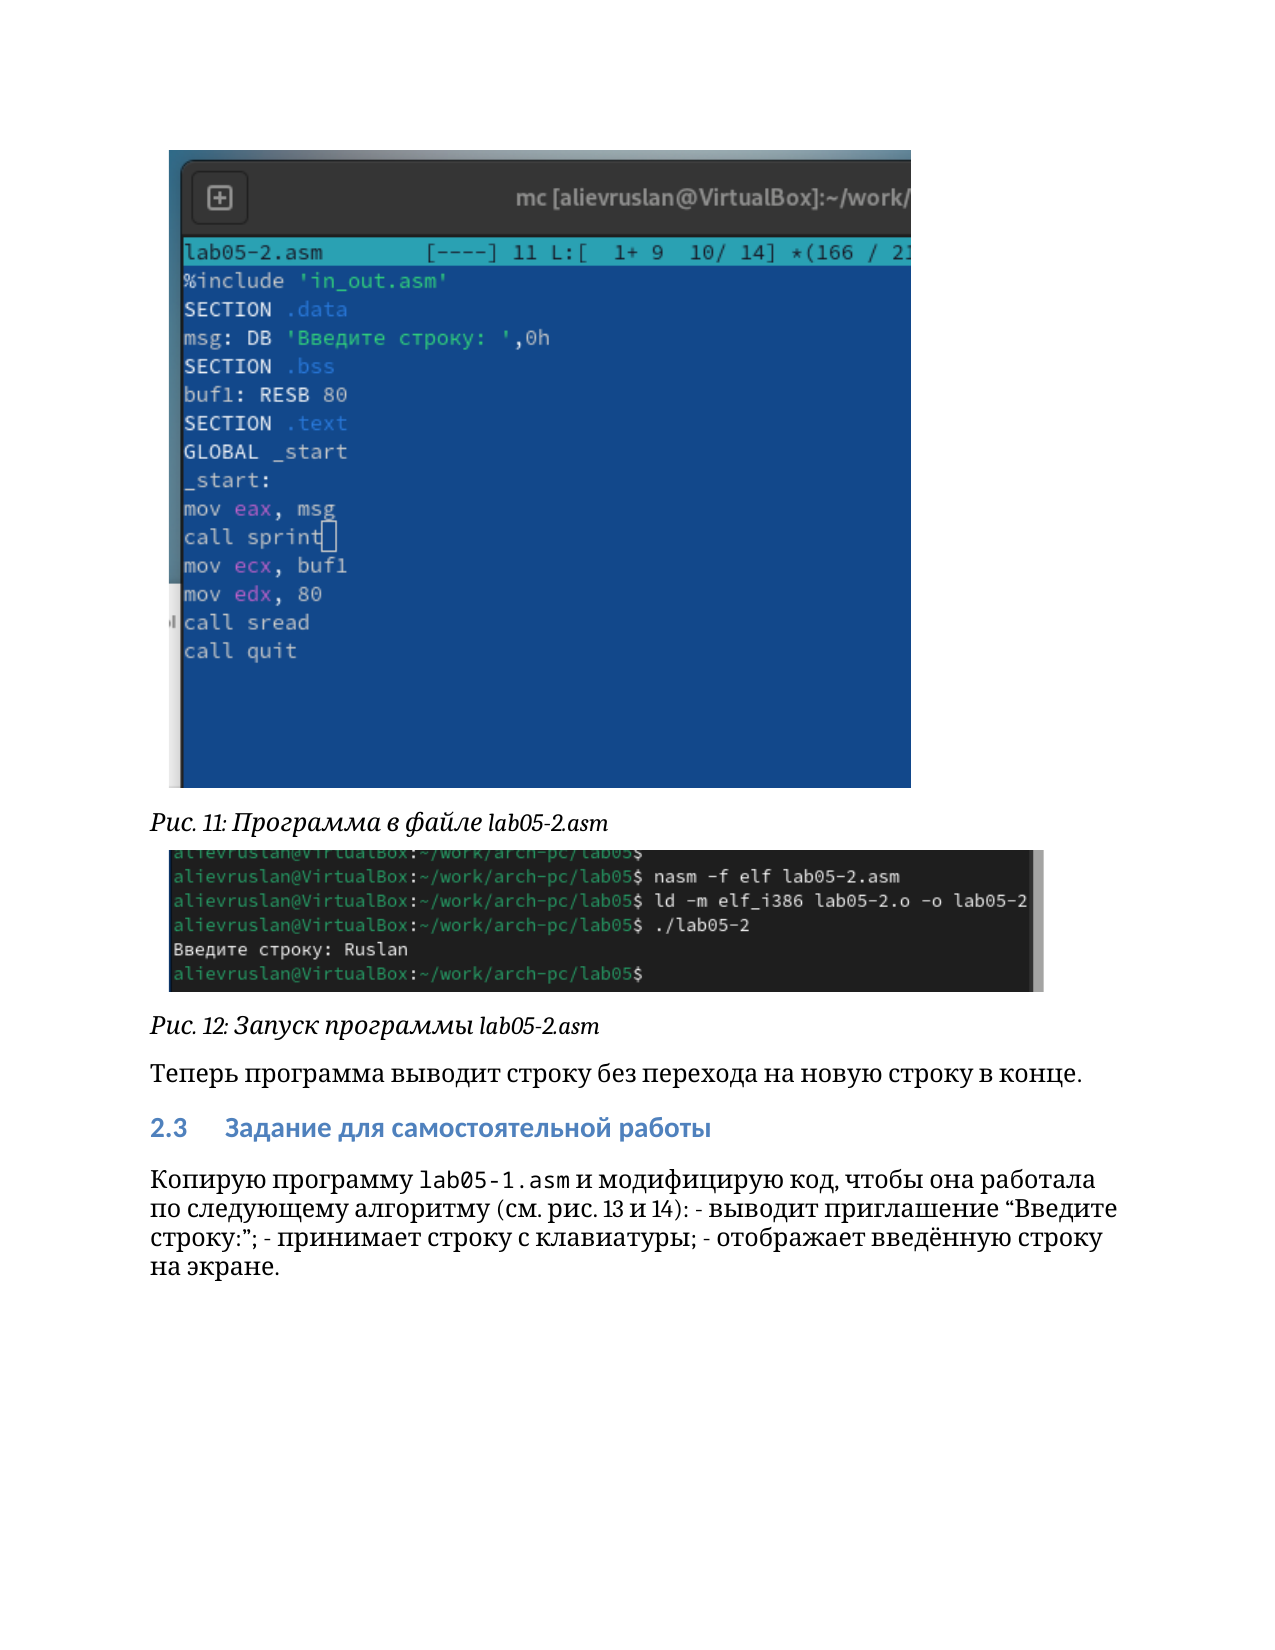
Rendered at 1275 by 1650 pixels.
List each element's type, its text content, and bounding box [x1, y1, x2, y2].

picture [168, 850, 1044, 992]
text Теперь программа выводит строку без перехода на новую строку в конце. [150, 1060, 1125, 1088]
text Копирую программу lab05-1.asm и модифицирую код, чтобы она работала по следующему алгоритму (см. рис. 13 и 14): - выводит приглашение “Введите строку:”; - принимает строку с клавиатуры; - отображает введённую строку на экране. [150, 1164, 1125, 1281]
picture [168, 150, 911, 788]
subtitle 2.3 Задание для самостоятельной работы [150, 1109, 1125, 1145]
text Рис. 12: Запуск программы lab05-2.asm [150, 1012, 1125, 1041]
text Рис. 11: Программа в файле lab05-2.asm [150, 809, 1125, 837]
